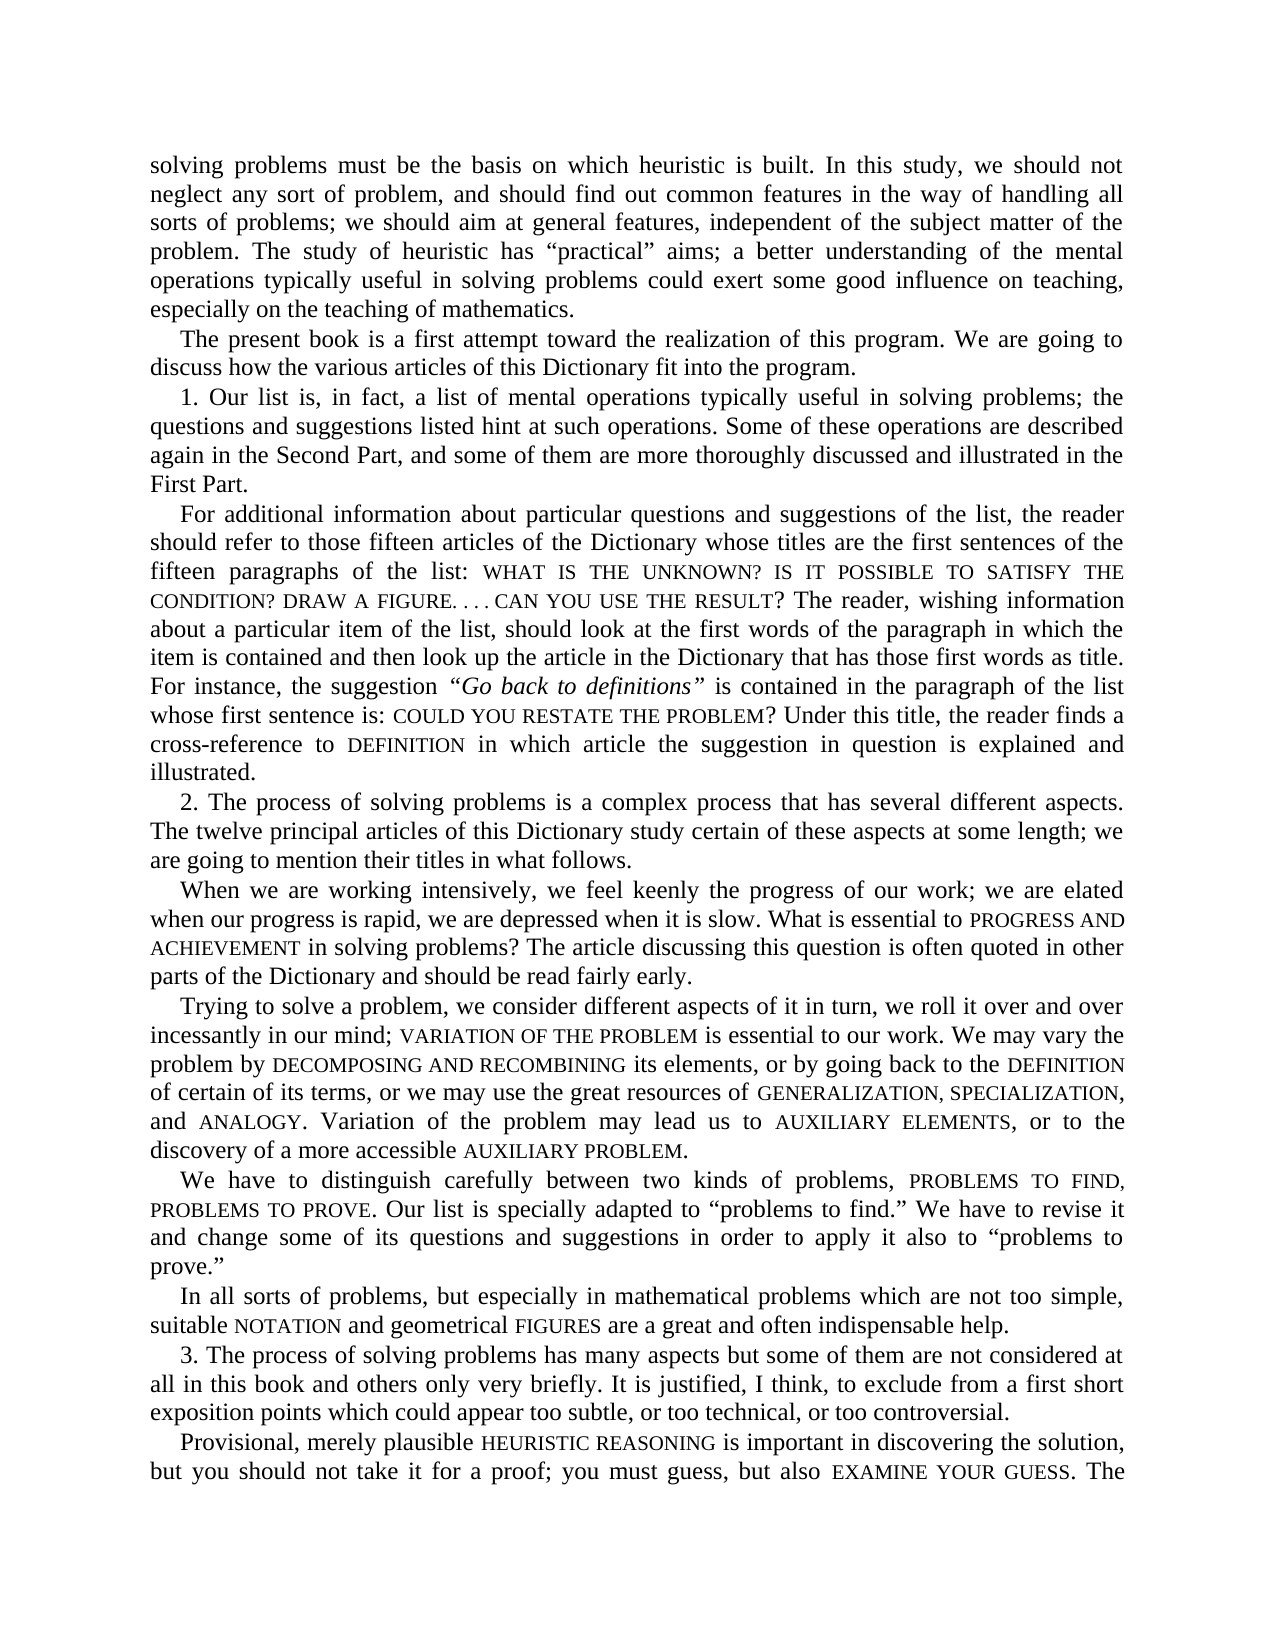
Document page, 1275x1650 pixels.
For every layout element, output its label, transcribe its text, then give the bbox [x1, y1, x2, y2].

text We have to distinguish carefully between two kinds of problems, PROBLEMS TO FIND, PROBLEMS TO PROVE. Our list is specially adapted to “problems to find.” We have to revise it and change some of its questions and suggestions in order to apply it also to “problems to prove.” [150, 1165, 1125, 1280]
text In all sorts of problems, but especially in mathematical problems which are not too simple, suitable NOTATION and geometrical FIGURES are a great and often indispensable help. [150, 1281, 1125, 1339]
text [150, 150, 1125, 322]
text Trying to solve a problem, we consider different aspects of it in turn, we roll it over and over incessantly in our mind; VARIATION OF THE PROBLEM is essential to our work. We may vary the problem by DECOMPOSING AND RECOMBINING its elements, or by going back to the DEFINITION of certain of its terms, or we may use the great resources of GENERALIZATION, SPECIALIZATION, and ANALOGY. Variation of the problem may lead us to AUXILIARY ELEMENTS, or to the discovery of a more accessible AUXILIARY PROBLEM. [150, 991, 1125, 1164]
text 2. The process of solving problems is a complex process that has several different aspects. The twelve principal articles of this Dictionary study certain of these aspects at some length; we are going to mention their titles in what follows. [150, 787, 1125, 874]
text For additional information about particular questions and suggestions of the list, the reader should refer to those fifteen articles of the Dictionary whose titles are the first sentences of the fifteen paragraphs of the list: WHAT IS THE UNKNOWN? IS IT POSSIBLE TO SATISFY THE CONDITION? DRAW A FIGURE. . . . CAN YOU USE THE RESULT? The reader, wishing information about a particular item of the list, should look at the first words of the paragraph in which the item is contained and then look up the article in the Dictionary that has those first words as title. For instance, the suggestion “Go back to definitions” is contained in the paragraph of the list whose first sentence is: COULD YOU RESTATE THE PROBLEM? Under this title, the reader finds a cross-reference to DEFINITION in which article the suggestion in question is explained and illustrated. [150, 499, 1125, 786]
text 3. The process of solving problems has many aspects but some of them are not considered at all in this book and others only very briefly. It is justified, I think, to exclude from a first short exposition points which could appear too subtle, or too technical, or too controversial. [150, 1340, 1125, 1426]
text When we are working intensively, we feel keenly the progress of our work; we are elated when our progress is rapid, we are depressed when it is slow. What is essential to PROGRESS AND ACHIEVEMENT in solving problems? The article discussing this question is often quoted in other parts of the Dictionary and should be read fairly early. [150, 875, 1125, 990]
text The present book is a first attempt toward the realization of this program. We are going to discuss how the various articles of this Dictionary fit into the program. [150, 324, 1125, 381]
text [150, 1427, 1125, 1485]
text 1. Our list is, in fact, a list of mental operations typically useful in solving problems; the questions and suggestions listed hint at such operations. Some of these operations are described again in the Second Part, and some of them are more thoroughly discussed and illustrated in the First Part. [150, 382, 1125, 497]
